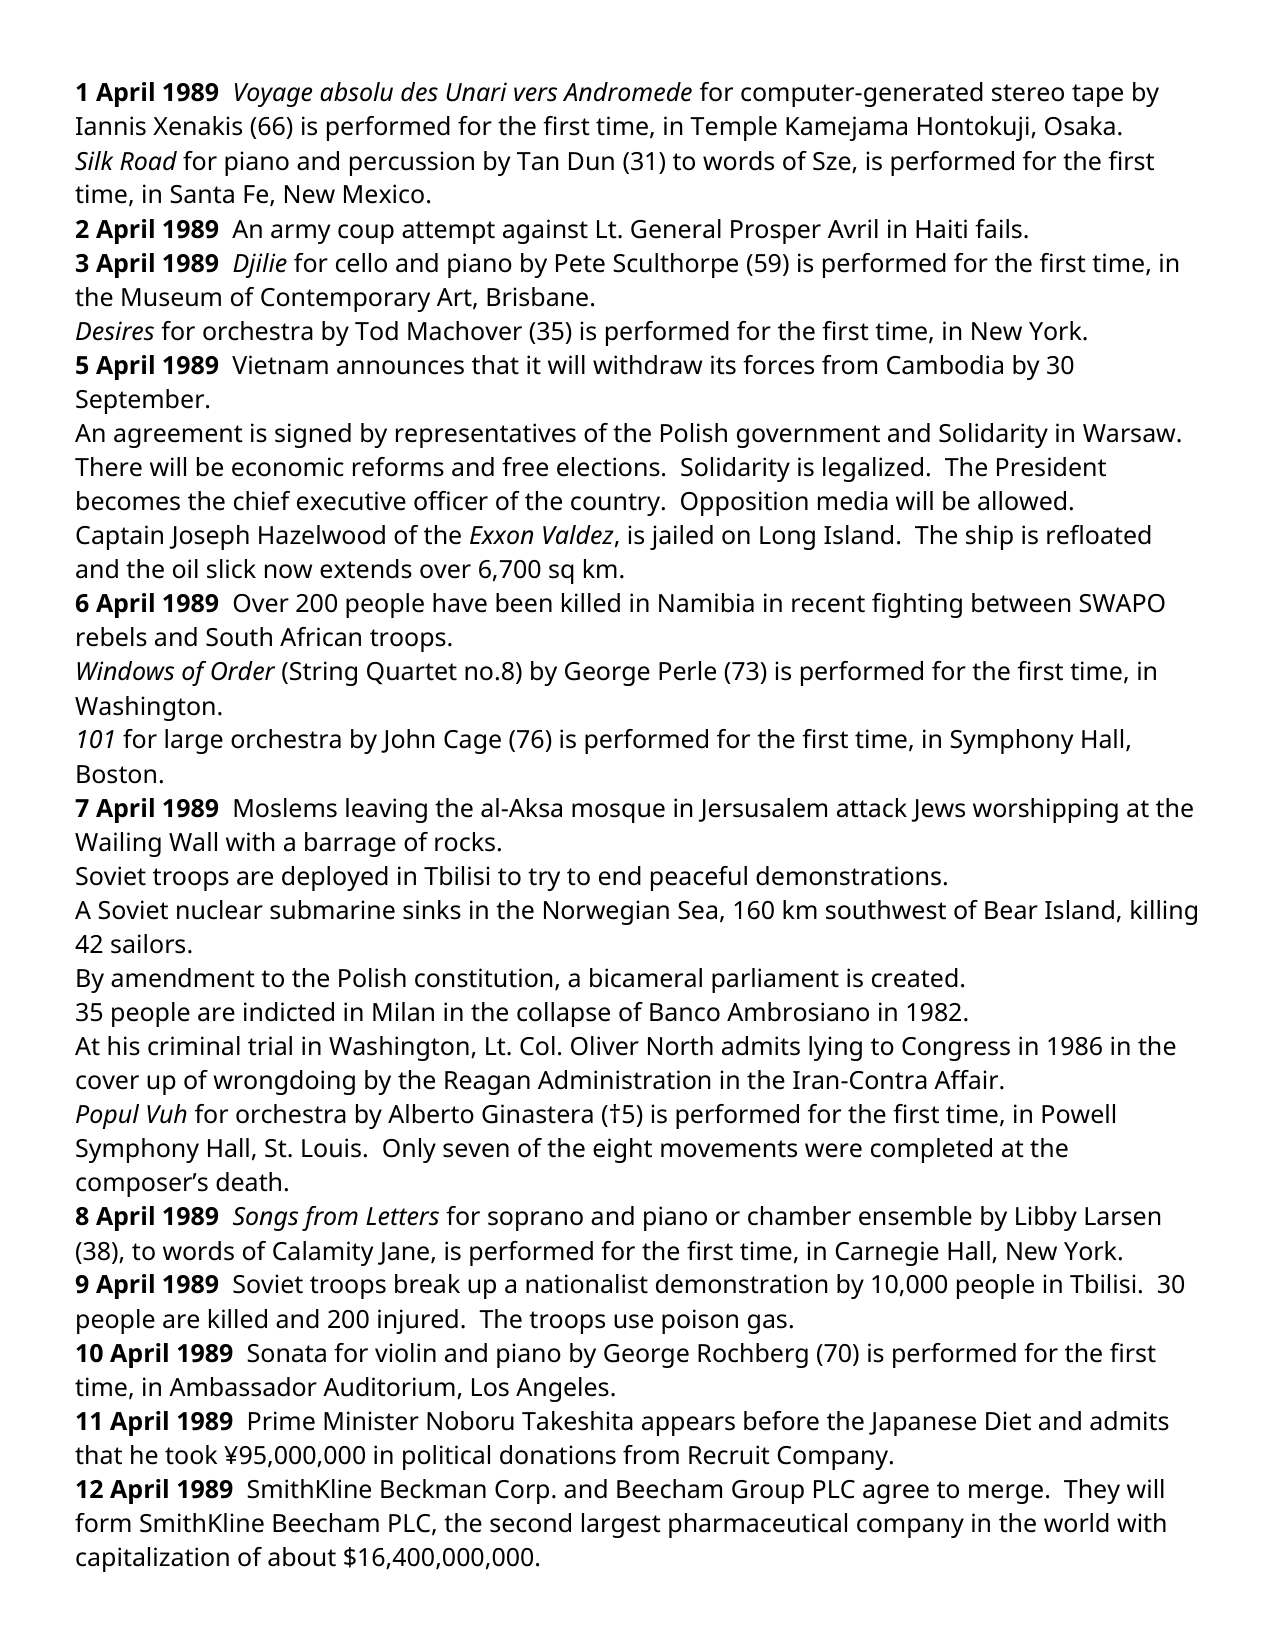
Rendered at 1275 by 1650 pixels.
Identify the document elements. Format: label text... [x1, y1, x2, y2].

text 10 April 1989 Sonata for violin and piano by George Rochberg (70) is performed for the first time, in Ambassador Auditorium, Los Angeles. [75, 1335, 1200, 1403]
text Soviet troops are deployed in Tbilisi to try to end peaceful demonstrations. [75, 858, 1200, 892]
text By amendment to the Polish constitution, a bicameral parliament is created. [75, 961, 1200, 995]
text A Soviet nuclear submarine sinks in the Norwegian Sea, 160 km southwest of Bear Island, killing 42 sailors. [75, 892, 1200, 961]
text 7 April 1989 Moslems leaving the al-Aksa mosque in Jersusalem attack Jews worshipping at the Wailing Wall with a barrage of rocks. [75, 790, 1200, 858]
text An agreement is signed by representatives of the Polish government and Solidarity in Warsaw. There will be economic reforms and free elections. Solidarity is legalized. The President becomes the chief executive officer of the country. Opposition media will be allowed. [75, 416, 1200, 518]
text 12 April 1989 SmithKline Beckman Corp. and Beecham Group PLC agree to merge. They will form SmithKline Beecham PLC, the second largest pharmaceutical company in the world with capitalization of about $16,400,000,000. [75, 1472, 1200, 1574]
text 6 April 1989 Over 200 people have been killed in Namibia in recent fighting between SWAPO rebels and South African troops. [75, 586, 1200, 654]
text Desires for orchestra by Tod Machover (35) is performed for the first time, in New York. [75, 313, 1200, 347]
text 3 April 1989 Djilie for cello and piano by Pete Sculthorpe (59) is performed for the first time, in the Museum of Contemporary Art, Brisbane. [75, 245, 1200, 313]
text 11 April 1989 Prime Minister Noboru Takeshita appears before the Japanese Diet and admits that he took ¥95,000,000 in political donations from Recruit Company. [75, 1403, 1200, 1472]
text Popul Vuh for orchestra by Alberto Ginastera (†5) is performed for the first time, in Powell Symphony Hall, St. Louis. Only seven of the eight movements were completed at the composer’s death. [75, 1097, 1200, 1199]
text Windows of Order (String Quartet no.8) by George Perle (73) is performed for the first time, in Washington. [75, 654, 1200, 722]
text 8 April 1989 Songs from Letters for soprano and piano or chamber ensemble by Libby Larsen (38), to words of Calamity Jane, is performed for the first time, in Carnegie Hall, New York. [75, 1199, 1200, 1267]
text 35 people are indicted in Milan in the collapse of Banco Ambrosiano in 1982. [75, 995, 1200, 1029]
text At his criminal trial in Washington, Lt. Col. Oliver North admits lying to Congress in 1986 in the cover up of wrongdoing by the Reagan Administration in the Iran-Contra Affair. [75, 1029, 1200, 1097]
text 5 April 1989 Vietnam announces that it will withdraw its forces from Cambodia by 30 September. [75, 347, 1200, 416]
text Captain Joseph Hazelwood of the Exxon Valdez, is jailed on Long Island. The ship is refloated and the oil slick now extends over 6,700 sq km. [75, 518, 1200, 586]
text Silk Road for piano and percussion by Tan Dun (31) to words of Sze, is performed for the first time, in Santa Fe, New Mexico. [75, 143, 1200, 211]
text 101 for large orchestra by John Cage (76) is performed for the first time, in Symphony Hall, Boston. [75, 722, 1200, 790]
text 9 April 1989 Soviet troops break up a nationalist demonstration by 10,000 people in Tbilisi. 30 people are killed and 200 injured. The troops use poison gas. [75, 1267, 1200, 1335]
text 2 April 1989 An army coup attempt against Lt. General Prosper Avril in Haiti fails. [75, 211, 1200, 245]
